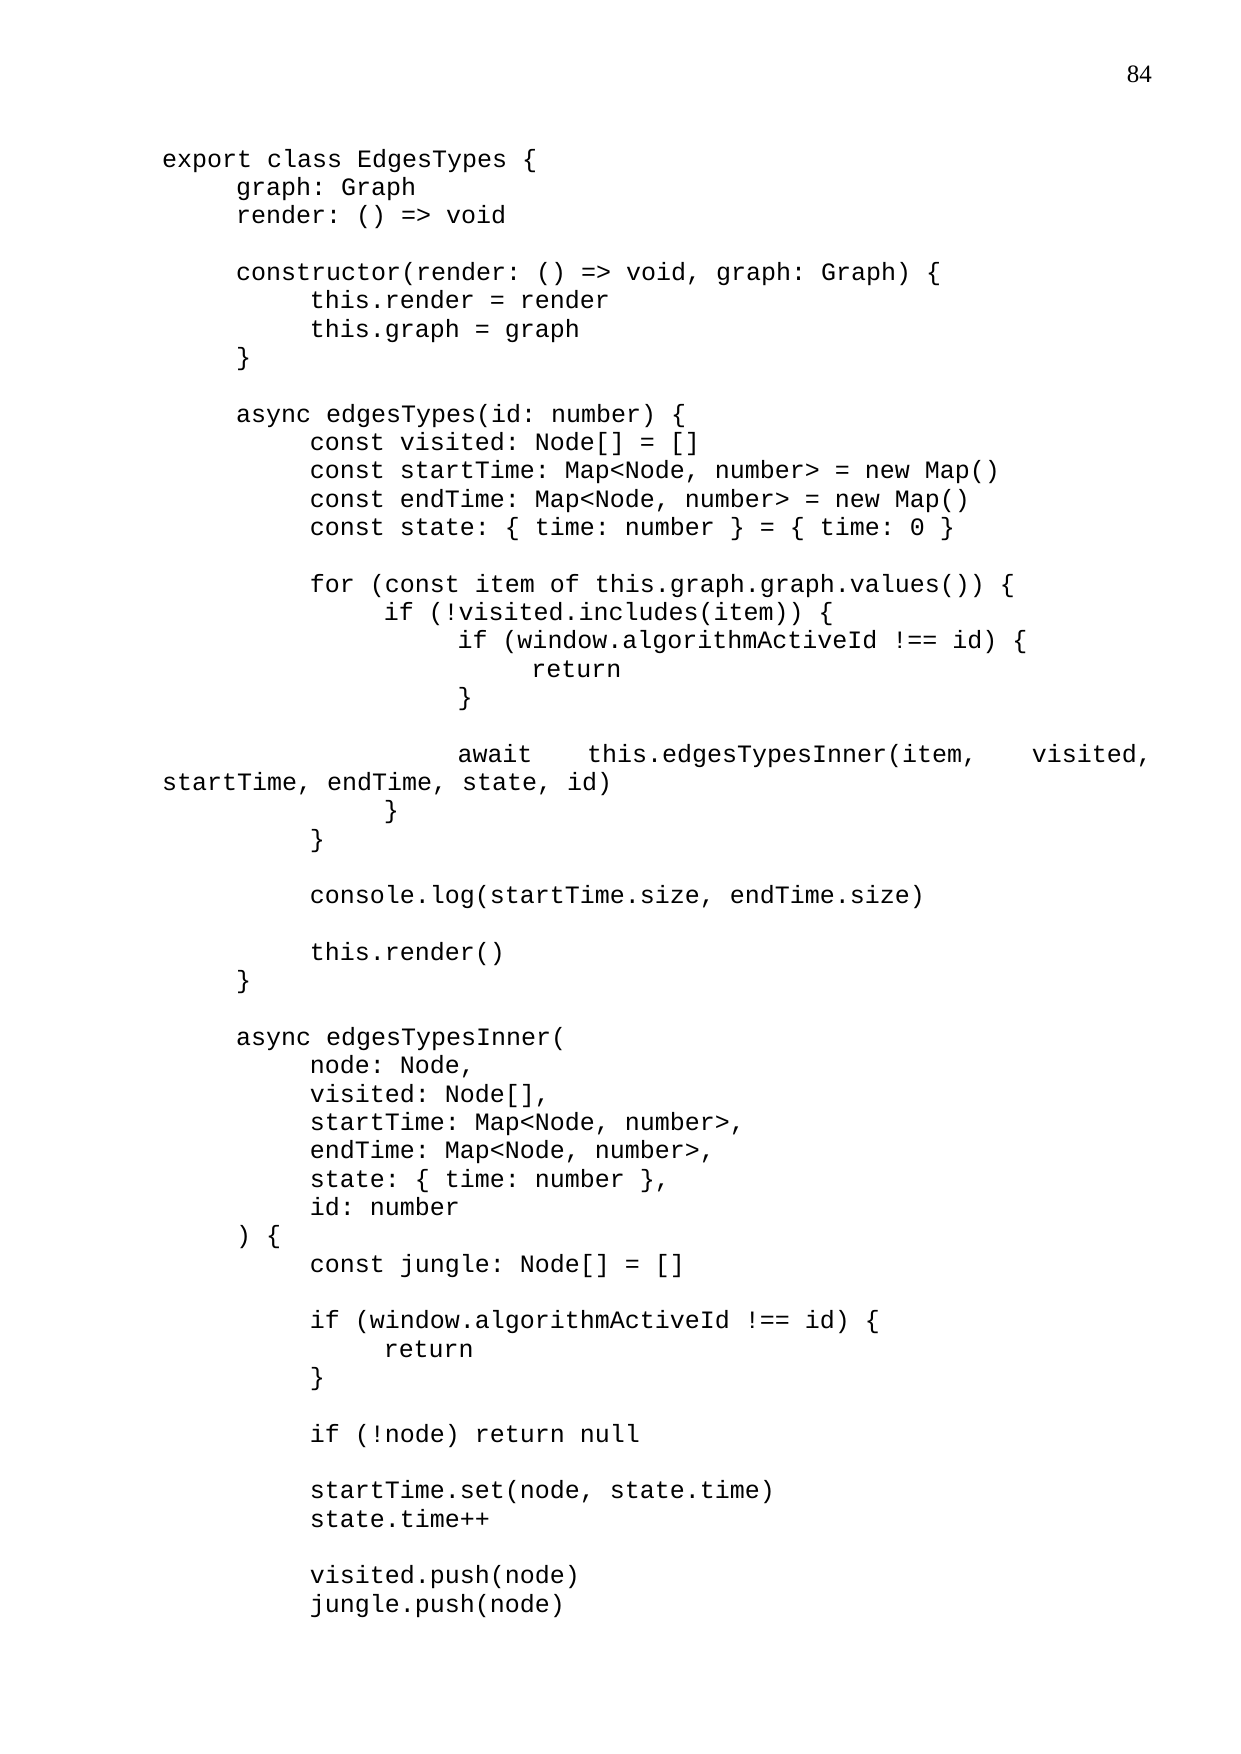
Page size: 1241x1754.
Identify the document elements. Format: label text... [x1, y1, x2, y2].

text startTime.set(node, state.time) [162, 1478, 1152, 1506]
text endTime: Map<Node, number>, [162, 1138, 1152, 1166]
text async edgesTypesInner( [162, 1025, 1152, 1053]
text visited.push(node) [162, 1563, 1152, 1591]
text state: { time: number }, [162, 1166, 1152, 1195]
text node: Node, [162, 1053, 1152, 1081]
text const state: { time: number } = { time: 0 } [162, 515, 1152, 543]
text render: () => void [162, 203, 1152, 231]
text this.render = render [162, 288, 1152, 316]
text const jungle: Node[] = [] [162, 1251, 1152, 1280]
text constructor(render: () => void, graph: Graph) { [162, 260, 1152, 288]
text return [162, 1336, 1152, 1365]
text if (!node) return null [162, 1421, 1152, 1450]
text this.graph = graph [162, 316, 1152, 345]
text this.render() [162, 940, 1152, 968]
text } [162, 968, 1152, 996]
text } [162, 798, 1152, 826]
text for (const item of this.graph.graph.values()) { [162, 571, 1152, 600]
text const startTime: Map<Node, number> = new Map() [162, 458, 1152, 486]
text ) { [162, 1223, 1152, 1251]
text return [162, 656, 1152, 685]
text const visited: Node[] = [] [162, 430, 1152, 458]
text async edgesTypes(id: number) { [162, 401, 1152, 430]
text const endTime: Map<Node, number> = new Map() [162, 486, 1152, 515]
text await this.edgesTypesInner(item, visited, startTime, endTime, state, id) [162, 741, 1152, 798]
text export class EdgesTypes { [162, 146, 1152, 175]
text if (window.algorithmActiveId !== id) { [162, 628, 1152, 656]
text if (window.algorithmActiveId !== id) { [162, 1308, 1152, 1336]
text visited: Node[], [162, 1081, 1152, 1110]
text startTime: Map<Node, number>, [162, 1110, 1152, 1138]
text } [162, 345, 1152, 373]
text if (!visited.includes(item)) { [162, 600, 1152, 628]
text state.time++ [162, 1506, 1152, 1535]
text jungle.push(node) [162, 1591, 1152, 1620]
text } [162, 685, 1152, 713]
text graph: Graph [162, 175, 1152, 203]
text console.log(startTime.size, endTime.size) [162, 883, 1152, 911]
text } [162, 1365, 1152, 1393]
text id: number [162, 1195, 1152, 1223]
text } [162, 826, 1152, 855]
